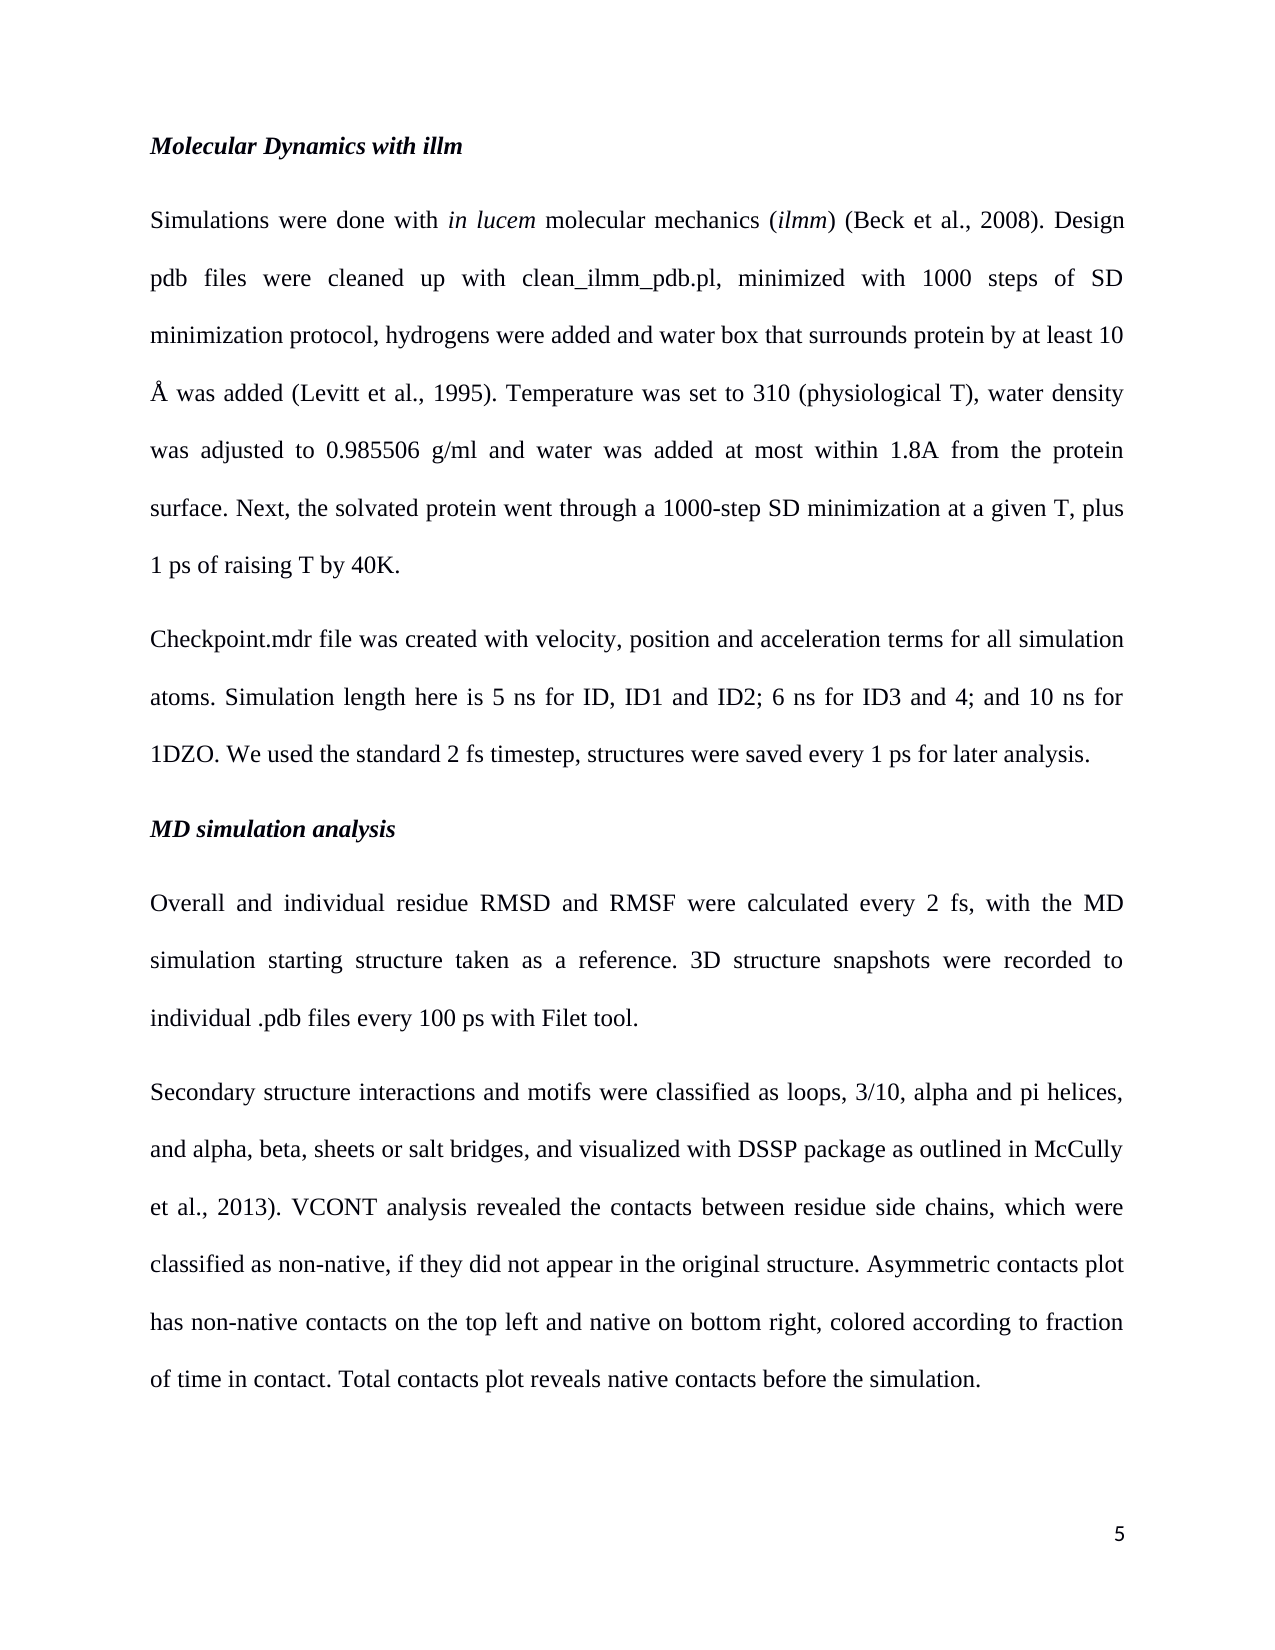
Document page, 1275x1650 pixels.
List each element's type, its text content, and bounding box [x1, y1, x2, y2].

text Molecular Dynamics with illm [150, 131, 1125, 160]
text Overall and individual residue RMSD and RMSF were calculated every 2 fs, with the MD simulation starting structure taken as a reference. 3D structure snapshots were recorded to individual .pdb files every 100 ps with Filet tool. [150, 888, 1125, 1032]
text Checkpoint.mdr file was created with velocity, position and acceleration terms for all simulation atoms. Simulation length here is 5 ns for ID, ID1 and ID2; 6 ns for ID3 and 4; and 10 ns for 1DZO. We used the standard 2 fs timestep, structures were saved every 1 ps for later analysis. [150, 624, 1125, 768]
text MD simulation analysis [150, 814, 1125, 842]
text Simulations were done with in lucem molecular mechanics (ilmm) (Beck et al., 2008). Design pdb files were cleaned up with clean_ilmm_pdb.pl, minimized with 1000 steps of SD minimization protocol, hydrogens were added and water box that surrounds protein by at least 10 Å was added (Levitt et al., 1995). Temperature was set to 310 (physiological T), water density was adjusted to 0.985506 g/ml and water was added at most within 1.8A from the protein surface. Next, the solvated protein went through a 1000-step SD minimization at a given T, plus 1 ps of raising T by 40K. [150, 205, 1125, 579]
text Secondary structure interactions and motifs were classified as loops, 3/10, alpha and pi helices, and alpha, beta, sheets or salt bridges, and visualized with DSSP package as outlined in McCully et al., 2013). VCONT analysis revealed the contacts between residue side chains, which were classified as non-native, if they did not appear in the original structure. Asymmetric contacts plot has non-native contacts on the top left and native on bottom right, colored according to fraction of time in contact. Total contacts plot reveals native contacts before the simulation. [150, 1077, 1125, 1393]
